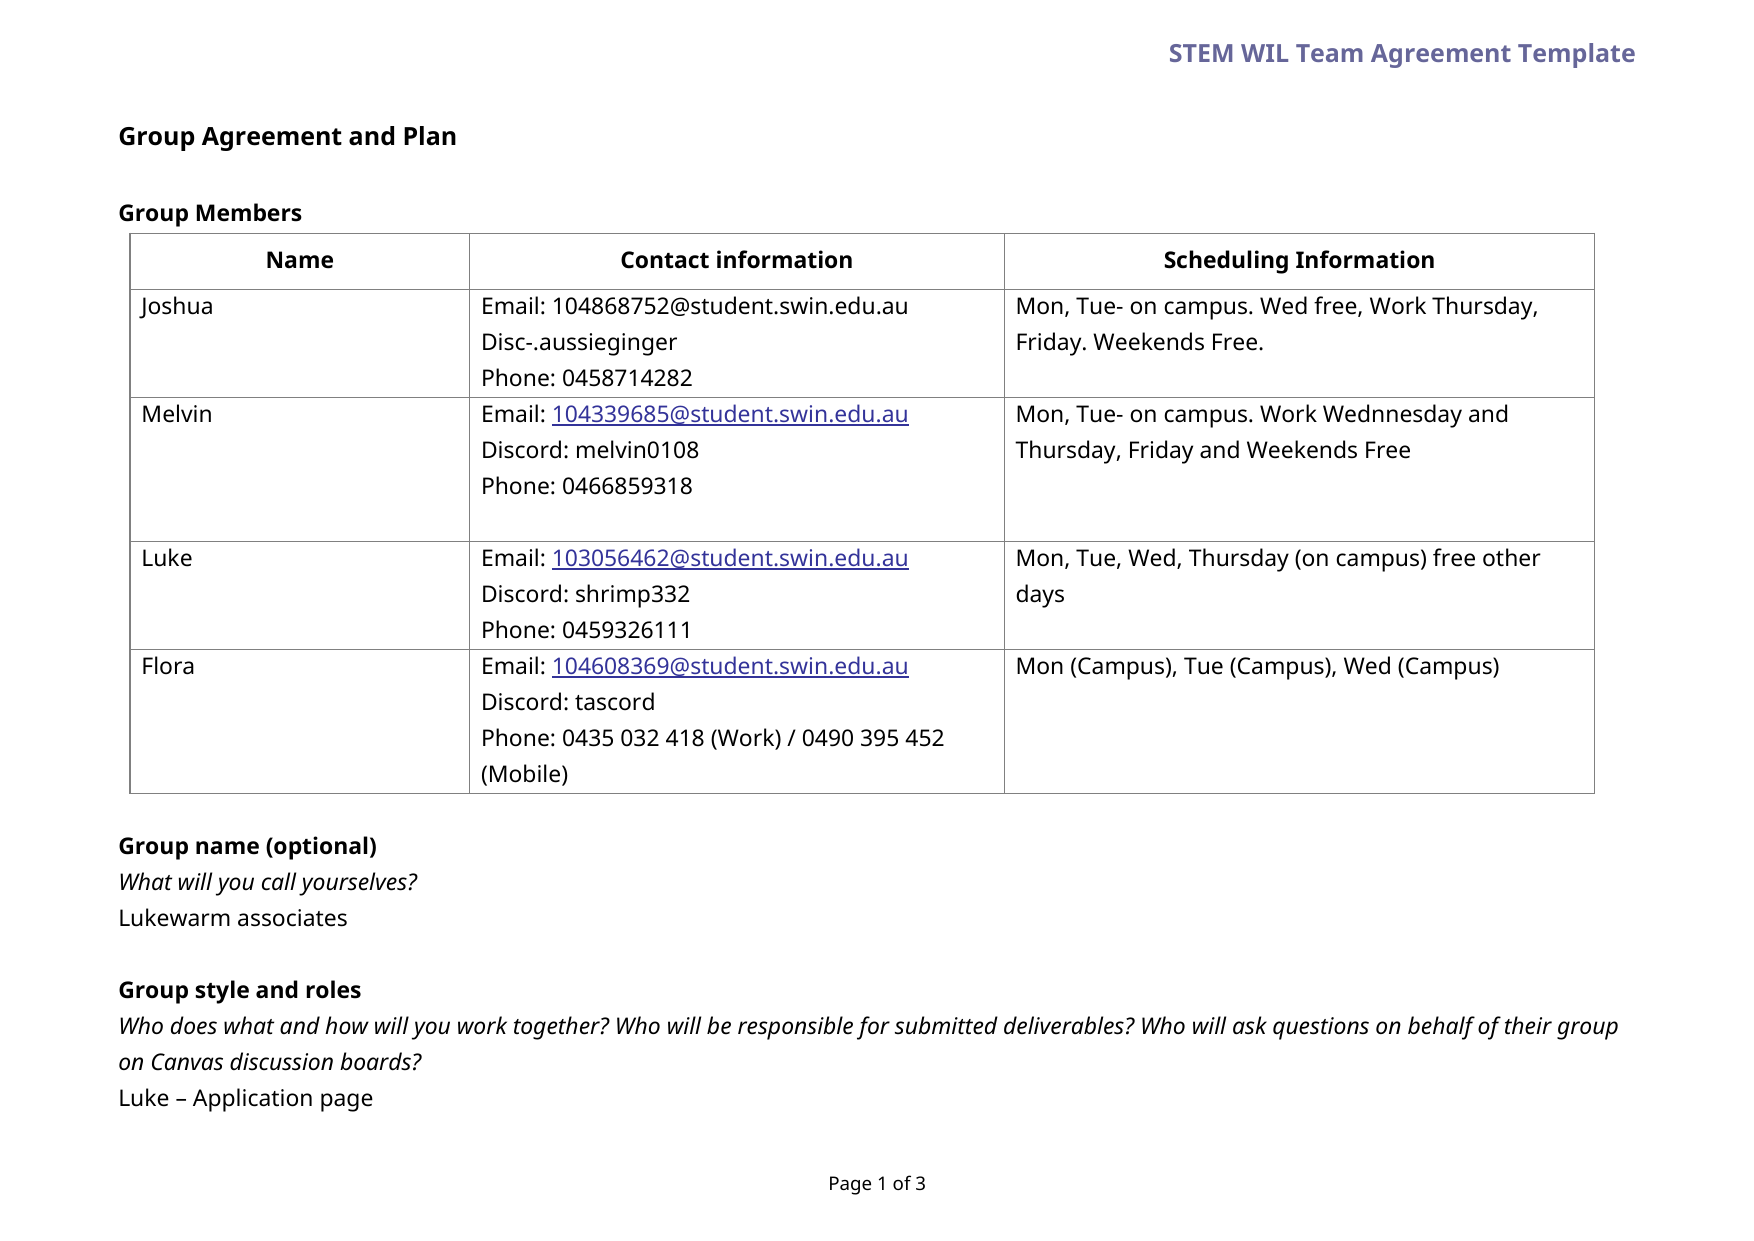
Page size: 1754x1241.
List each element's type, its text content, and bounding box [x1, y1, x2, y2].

text Group Members [118, 196, 1636, 228]
table_cell Flora [131, 650, 469, 793]
table_cell Email: 104868752@student.swin.edu.au Disc-.aussieginger Phone: 0458714282 [470, 290, 1004, 397]
table_cell Email: 104608369@student.swin.edu.au Discord: tascord Phone: 0435 032 418 (Work) / 0490 395 452 (Mobile) [470, 650, 1004, 793]
text Group name (optional) [118, 830, 1636, 861]
text Group style and roles [118, 974, 1636, 1005]
table_header Name [131, 234, 469, 289]
text Lukewarm associates [118, 902, 1636, 933]
table_header Scheduling Information [1005, 234, 1594, 289]
table_cell Mon, Tue- on campus. Work Wednnesday and Thursday, Friday and Weekends Free [1005, 398, 1594, 541]
text Who does what and how will you work together? Who will be responsible for submitted deliverables? Who will ask questions on behalf of their group on Canvas discussion boards? [118, 1009, 1636, 1077]
table_header Contact information [470, 234, 1004, 289]
text Group Agreement and Plan [118, 118, 1636, 152]
table_cell Mon, Tue- on campus. Wed free, Work Thursday, Friday. Weekends Free. [1005, 290, 1594, 397]
text What will you call yourselves? [118, 866, 1636, 897]
table_cell Joshua [131, 290, 469, 397]
table_cell Email: 104339685@student.swin.edu.au Discord: melvin0108 Phone: 0466859318 [470, 398, 1004, 541]
table_cell Mon, Tue, Wed, Thursday (on campus) free other days [1005, 542, 1594, 649]
table_cell Melvin [131, 398, 469, 541]
table_cell Mon (Campus), Tue (Campus), Wed (Campus) [1005, 650, 1594, 793]
text Luke – Application page [118, 1081, 1636, 1113]
table_cell Luke [131, 542, 469, 649]
table_cell Email: 103056462@student.swin.edu.au Discord: shrimp332 Phone: 0459326111 [470, 542, 1004, 649]
